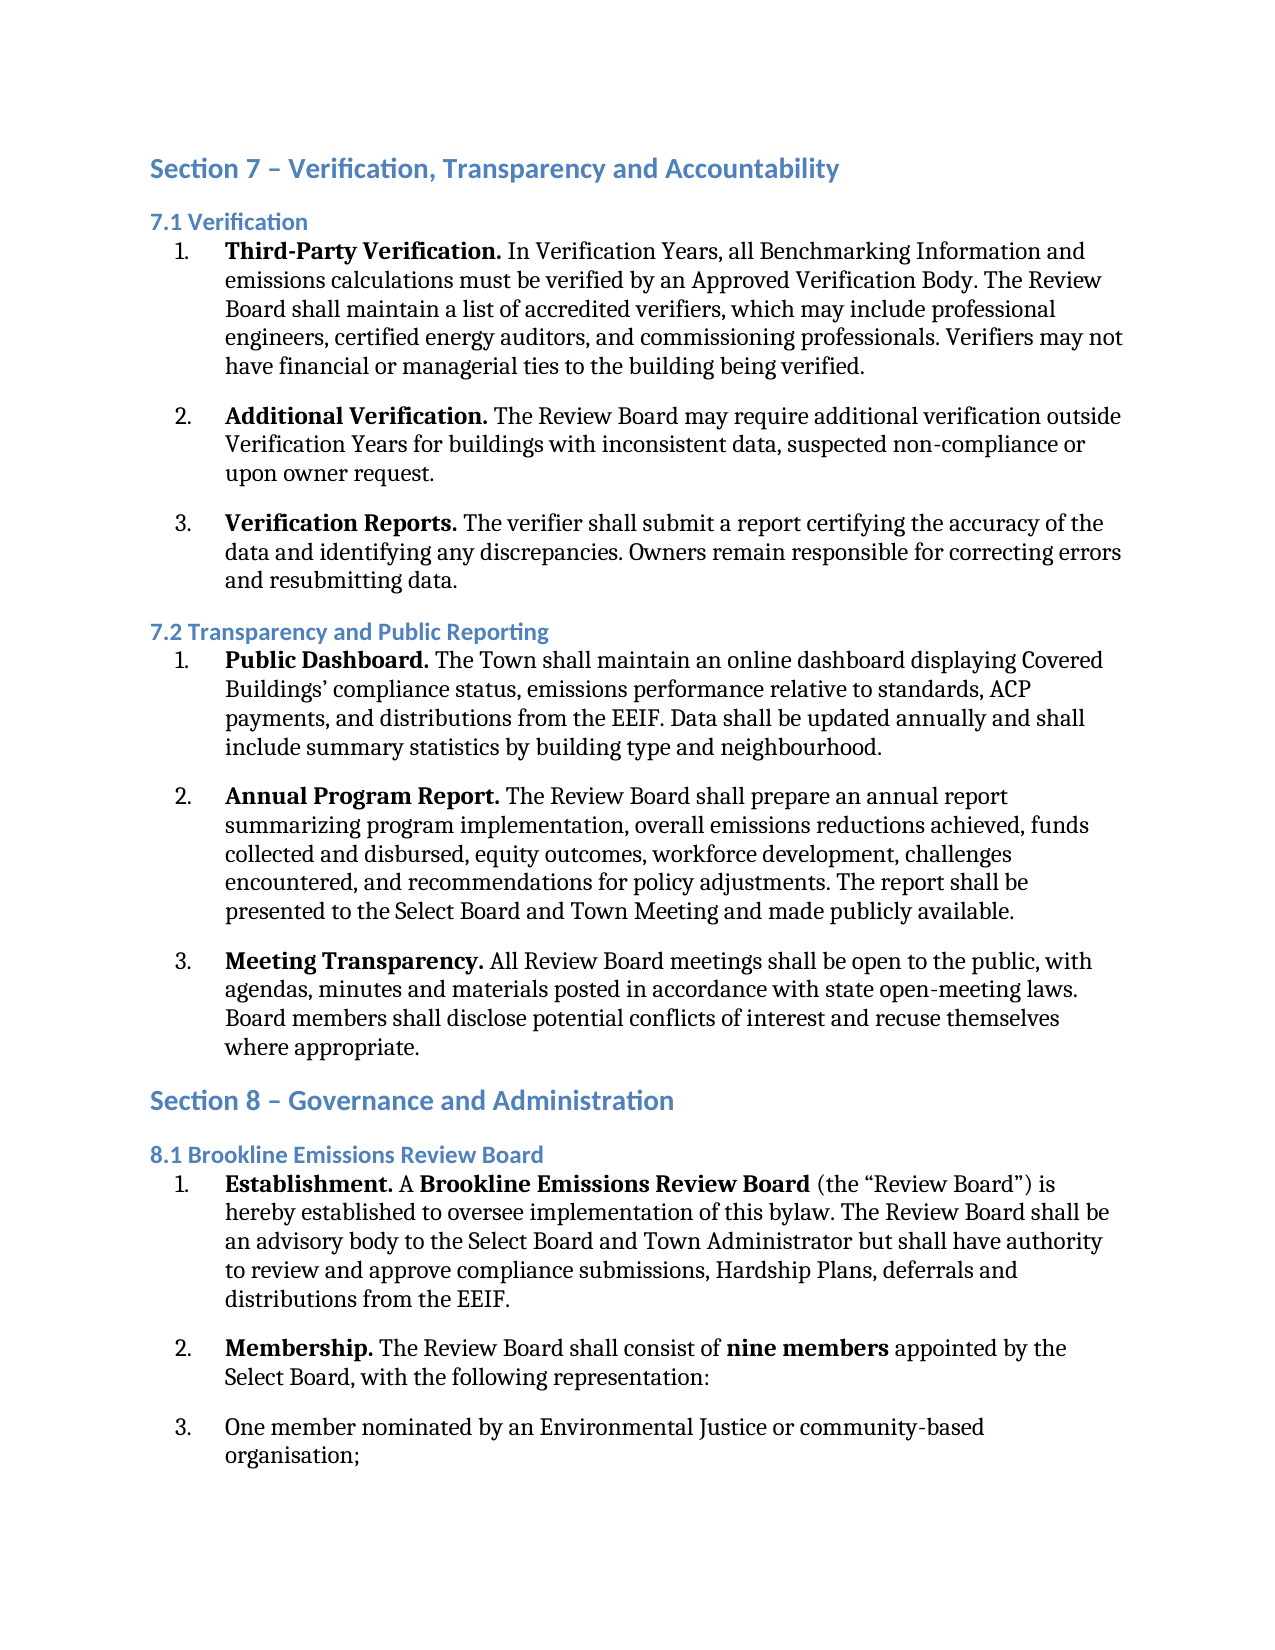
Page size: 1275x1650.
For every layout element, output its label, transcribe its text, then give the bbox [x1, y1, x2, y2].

subtitle 8.1 Brookline Emissions Review Board [150, 1139, 1125, 1169]
list Meeting Transparency. All Review Board meetings shall be open to the public, with agendas, minutes and materials posted in accordance with state open‑meeting laws. Board members shall disclose potential conflicts of interest and recuse themselves where appropriate. [175, 947, 1125, 1062]
subtitle 7.2 Transparency and Public Reporting [150, 616, 1125, 646]
list Additional Verification. The Review Board may require additional verification outside Verification Years for buildings with inconsistent data, suspected non‑compliance or upon owner request. [175, 402, 1125, 488]
list Public Dashboard. The Town shall maintain an online dashboard displaying Covered Buildings’ compliance status, emissions performance relative to standards, ACP payments, and distributions from the EEIF. Data shall be updated annually and shall include summary statistics by building type and neighbourhood. [175, 646, 1125, 761]
subtitle Section 7 – Verification, Transparency and Accountability [150, 150, 1125, 186]
list Verification Reports. The verifier shall submit a report certifying the accuracy of the data and identifying any discrepancies. Owners remain responsible for correcting errors and resubmitting data. [175, 509, 1125, 595]
list Membership. The Review Board shall consist of nine members appointed by the Select Board, with the following representation: [175, 1334, 1125, 1392]
list Establishment. A Brookline Emissions Review Board (the “Review Board”) is hereby established to oversee implementation of this bylaw. The Review Board shall be an advisory body to the Select Board and Town Administrator but shall have authority to review and approve compliance submissions, Hardship Plans, deferrals and distributions from the EEIF. [175, 1169, 1125, 1313]
subtitle 7.1 Verification [150, 206, 1125, 237]
list Third‑Party Verification. In Verification Years, all Benchmarking Information and emissions calculations must be verified by an Approved Verification Body. The Review Board shall maintain a list of accredited verifiers, which may include professional engineers, certified energy auditors, and commissioning professionals. Verifiers may not have financial or managerial ties to the building being verified. [175, 237, 1125, 381]
subtitle Section 8 – Governance and Administration [150, 1082, 1125, 1118]
list One member nominated by an Environmental Justice or community‑based organisation; [175, 1412, 1125, 1470]
list Annual Program Report. The Review Board shall prepare an annual report summarizing program implementation, overall emissions reductions achieved, funds collected and disbursed, equity outcomes, workforce development, challenges encountered, and recommendations for policy adjustments. The report shall be presented to the Select Board and Town Meeting and made publicly available. [175, 782, 1125, 926]
